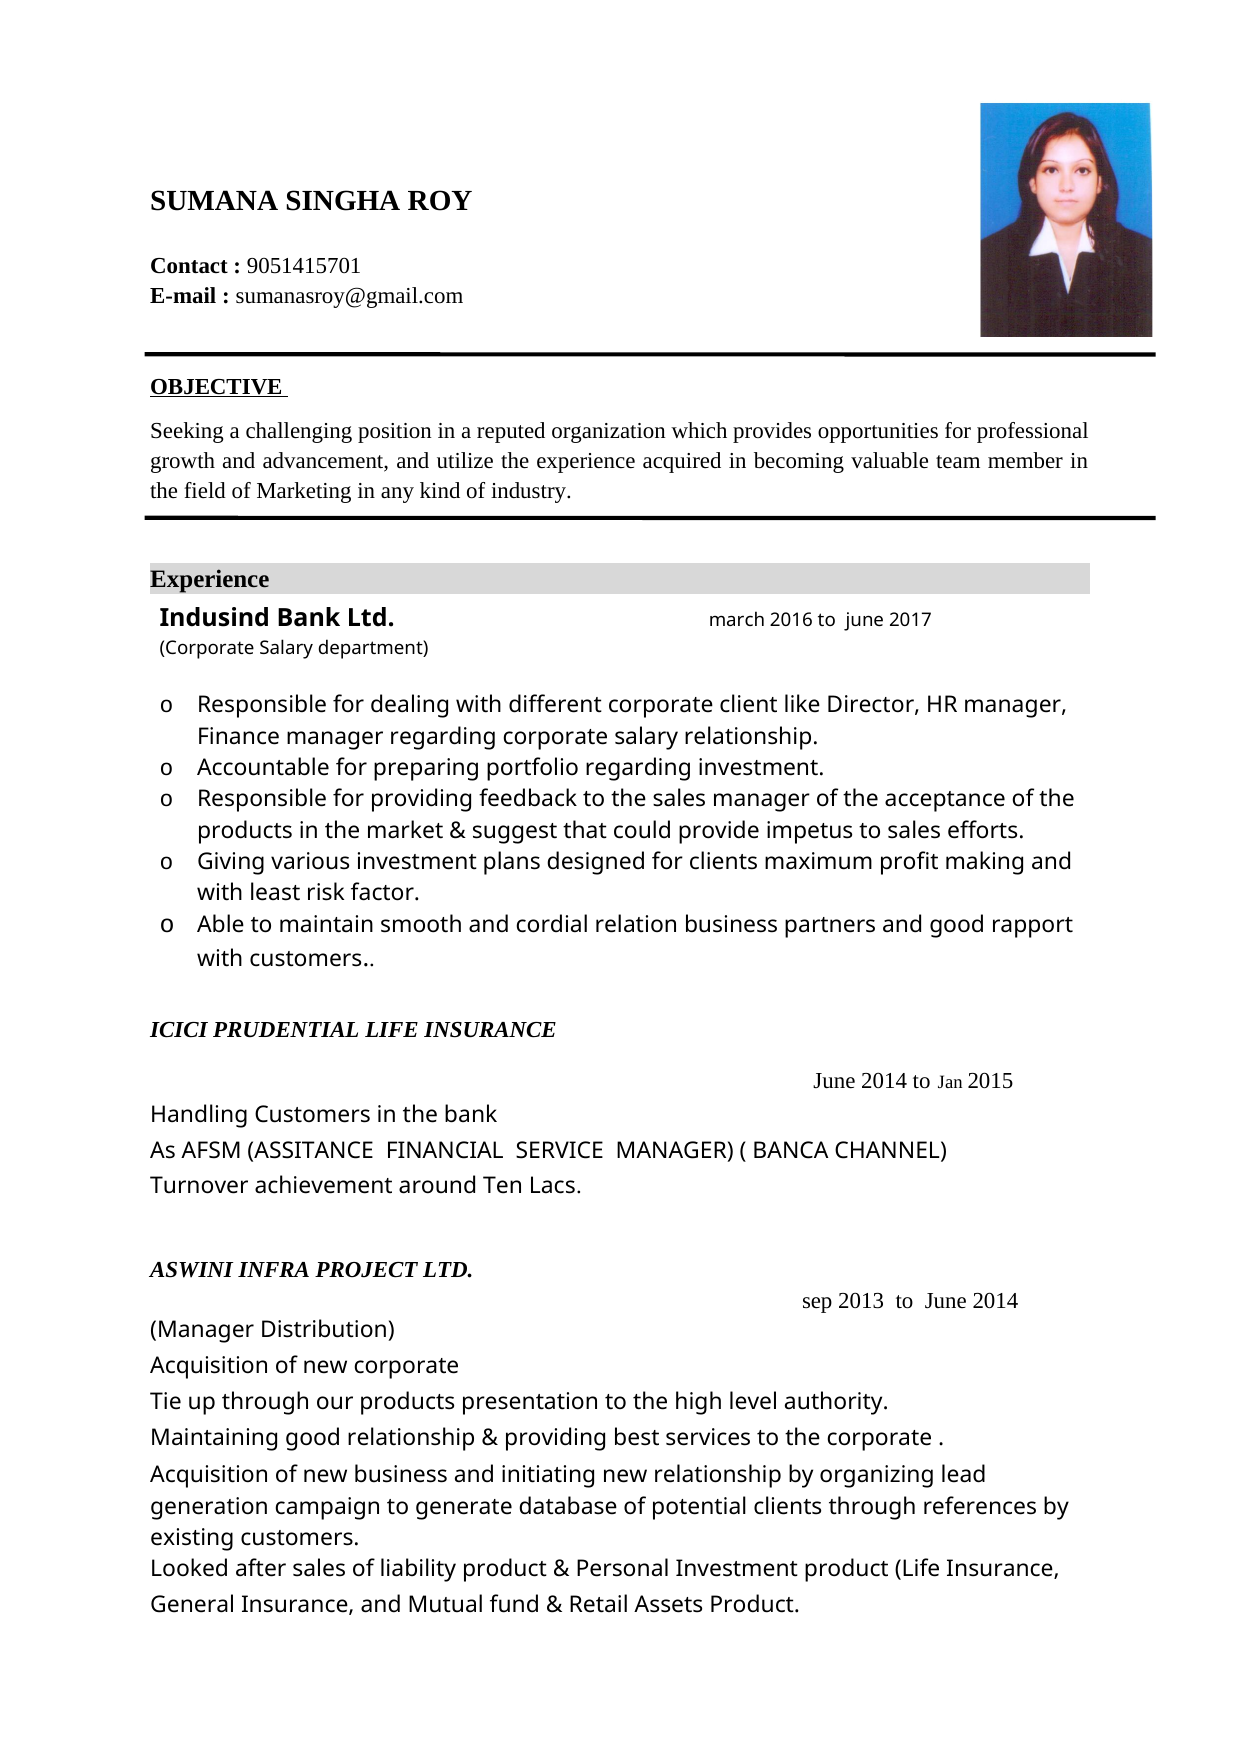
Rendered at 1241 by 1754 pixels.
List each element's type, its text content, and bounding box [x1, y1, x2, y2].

text (Corporate Salary department) [159, 634, 1090, 660]
list Able to maintain smooth and cordial relation business partners and good rapport with customers.. [159, 908, 1090, 974]
text OBJECTIVE [150, 373, 1090, 399]
list Accountable for preparing portfolio regarding investment. [159, 751, 1090, 782]
text Looked after sales of liability product & Personal Investment product (Life Insurance, General Insurance, and Mutual fund & Retail Assets Product. [150, 1552, 1090, 1619]
text ICICI PRUDENTIAL LIFE INSURANCE [150, 1016, 1090, 1043]
text Acquisition of new business and initiating new relationship by organizing lead generation campaign to generate database of potential clients through references by existing customers. [150, 1458, 1090, 1552]
text Maintaining good relationship & providing best services to the corporate . [150, 1421, 1090, 1452]
text Indusind Bank Ltd. march 2016 to june 2017 [159, 600, 1090, 634]
text (Manager Distribution) [150, 1313, 1090, 1344]
text Seeking a challenging position in a reputed organization which provides opportunities for professional growth and advancement, and utilize the experience acquired in becoming valuable team member in the field of Marketing in any kind of industry. [150, 417, 1090, 503]
text Acquisition of new corporate [150, 1349, 1090, 1380]
text Contact : 9051415701 [150, 252, 979, 278]
list Giving various investment plans designed for clients maximum profit making and with least risk factor. [159, 845, 1090, 908]
text sep 2013 to June 2014 [150, 1287, 1090, 1313]
text Handling Customers in the bank [150, 1098, 1090, 1129]
list Responsible for dealing with different corporate client like Director, HR manager, Finance manager regarding corporate salary relationship. [159, 688, 1090, 751]
text As AFSM (ASSITANCE FINANCIAL SERVICE MANAGER) ( BANCA CHANNEL) [150, 1133, 1090, 1165]
text Turnover achievement around Ten Lacs. [150, 1169, 1090, 1201]
subtitle Experience [150, 563, 1090, 594]
picture [979, 99, 1153, 337]
text June 2014 to Jan 2015 [150, 1067, 1090, 1094]
text SUMANA SINGHA ROY [150, 183, 979, 217]
text ASWINI INFRA PROJECT LTD. [150, 1256, 1090, 1283]
list Responsible for providing feedback to the sales manager of the acceptance of the products in the market & suggest that could provide impetus to sales efforts. [159, 782, 1090, 845]
text E-mail : sumanasroy@gmail.com [150, 282, 979, 308]
text Tie up through our products presentation to the high level authority. [150, 1385, 1090, 1416]
